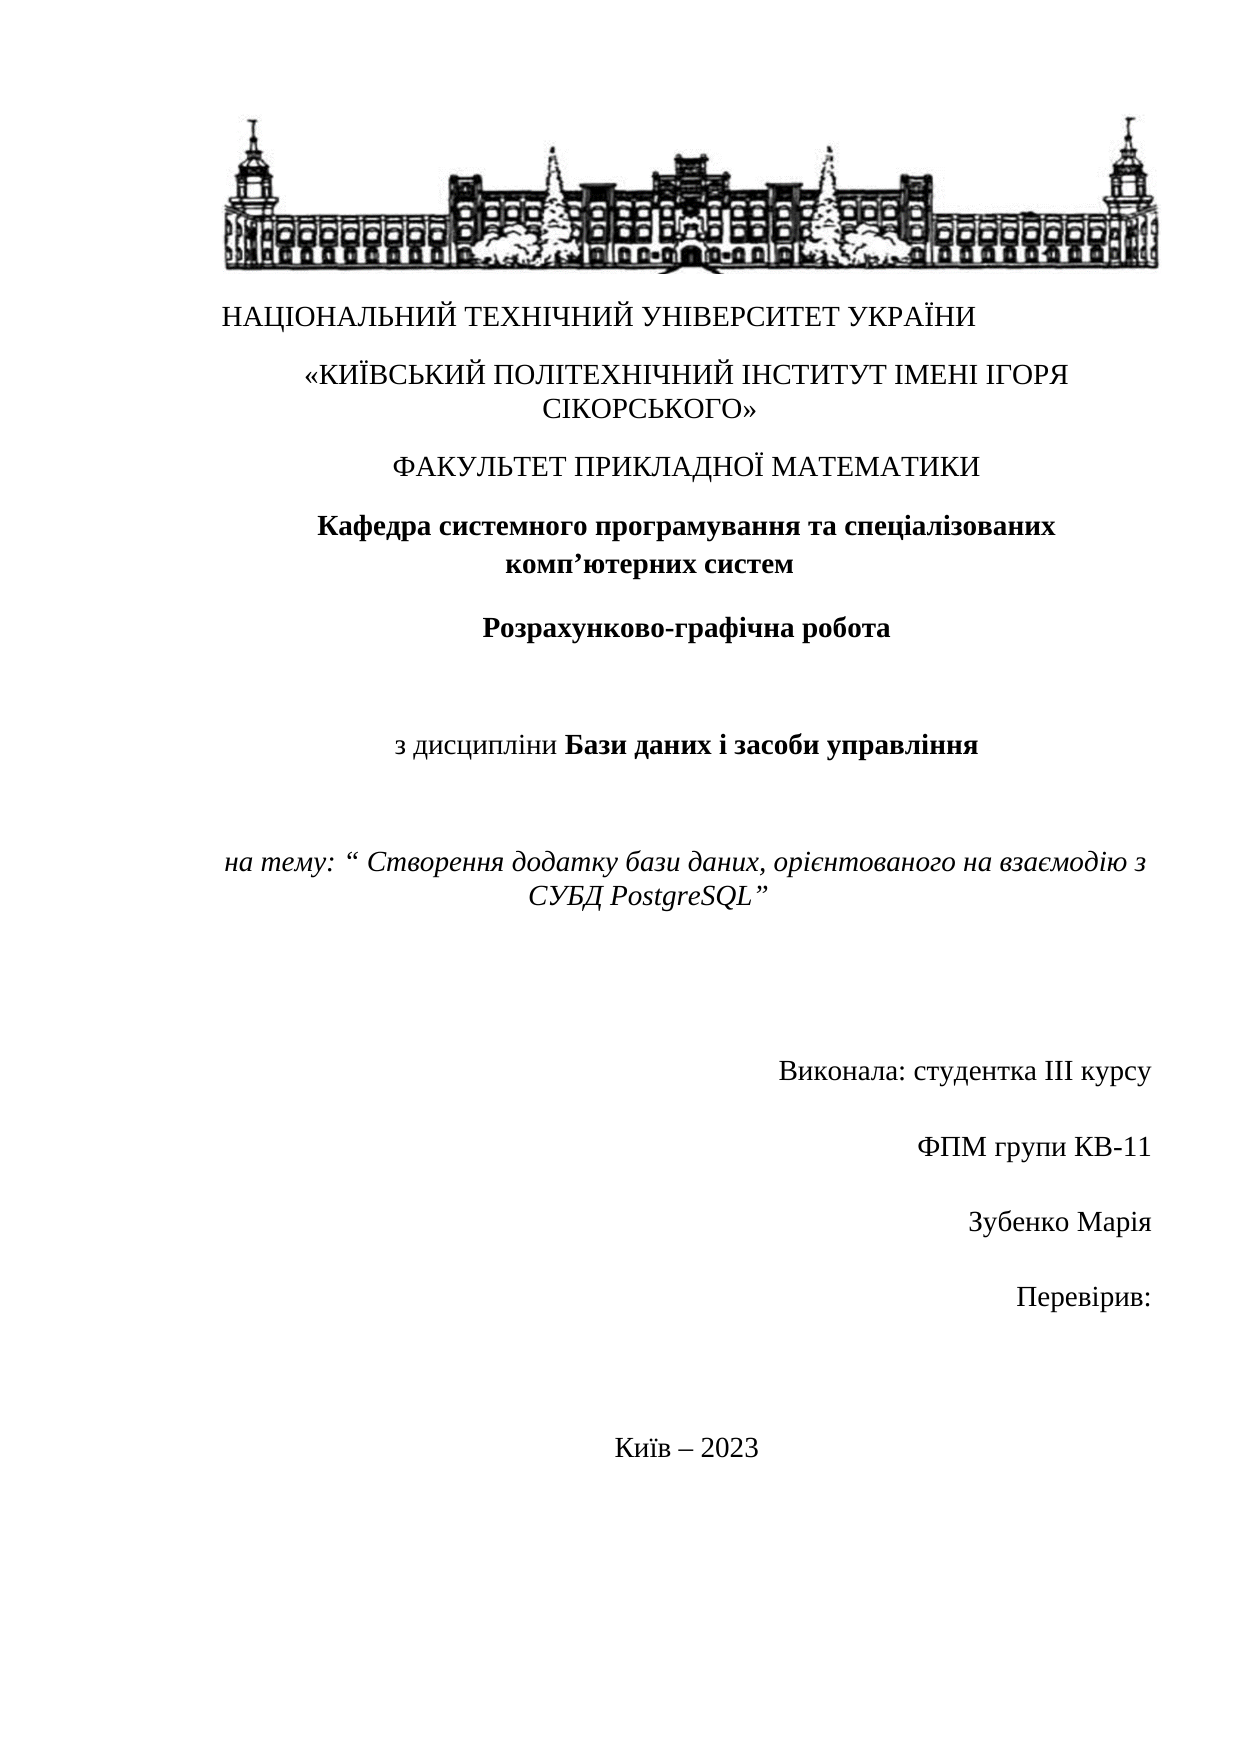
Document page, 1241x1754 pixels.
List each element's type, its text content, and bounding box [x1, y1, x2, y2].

text з дисципліни Бази даних і засоби управління [148, 727, 1152, 761]
text Перевірив: [148, 1279, 1152, 1313]
text Зубенко Марія [148, 1204, 1152, 1238]
text Виконала: студентка ІІI курсу [148, 1053, 1152, 1087]
text ФПМ групи КВ-11 [148, 1129, 1152, 1162]
text на тему: “ Створення додатку бази даних, орієнтованого на взаємодію з СУБД PostgreSQL” [148, 844, 1152, 911]
text Київ – 2023 [148, 1430, 1152, 1464]
text Розрахунково-графічна робота [148, 610, 1152, 644]
text ФАКУЛЬТЕТ ПРИКЛАДНОЇ МАТЕМАТИКИ [148, 449, 1152, 483]
text «КИЇВСЬКИЙ ПОЛІТЕХНІЧНИЙ ІНСТИТУТ ІМЕНІ ІГОРЯ СІКОРСЬКОГО» [148, 357, 1152, 424]
text Кафедра системного програмування та спеціалізованих комп’ютерних систем [148, 508, 1152, 580]
picture [221, 113, 1162, 274]
text НАЦІОНАЛЬНИЙ ТЕХНІЧНИЙ УНІВЕРСИТЕТ УКРАЇНИ [148, 299, 1152, 332]
